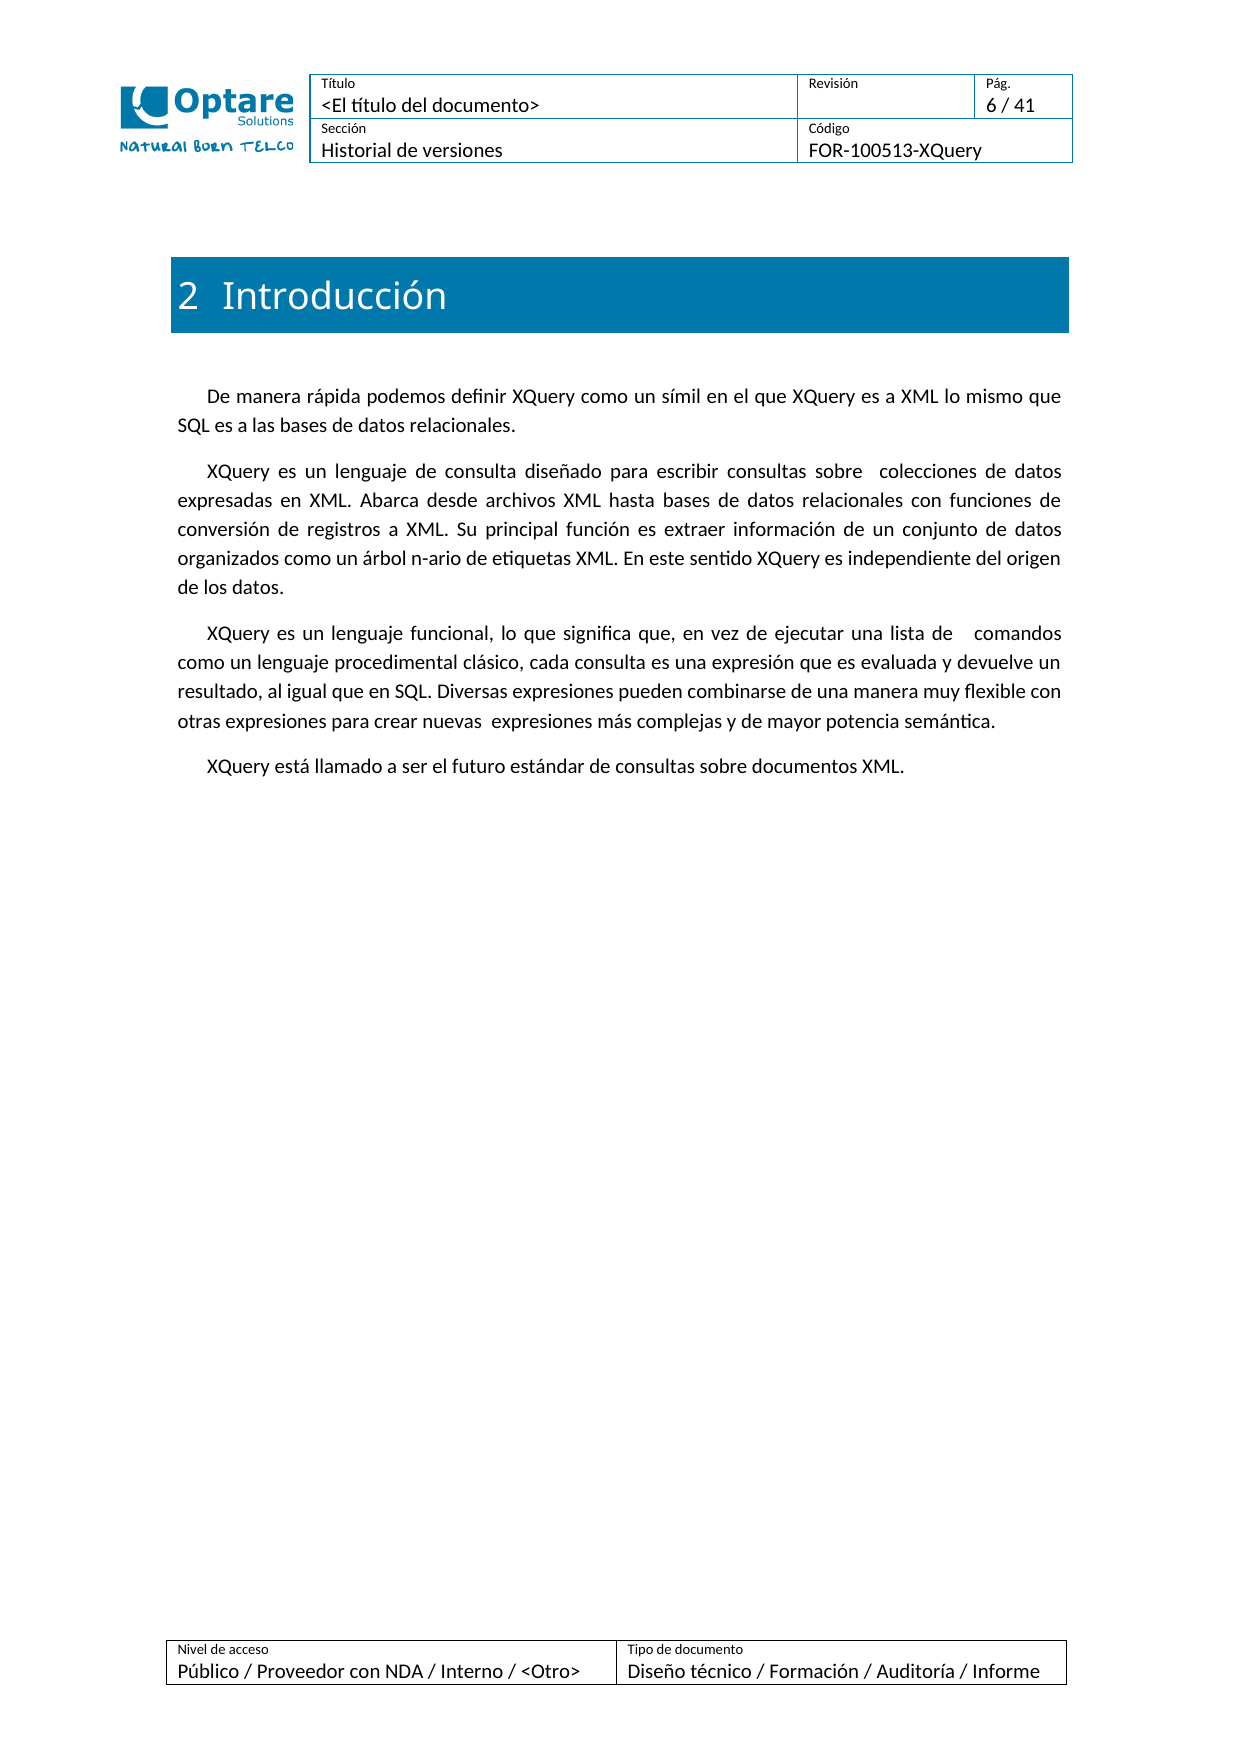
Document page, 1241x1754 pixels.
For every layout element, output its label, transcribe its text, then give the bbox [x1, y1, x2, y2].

picture [133, 86, 145, 106]
picture [120, 86, 294, 152]
text XQuery está llamado a ser el futuro estándar de consultas sobre documentos XML. [177, 754, 1063, 779]
text XQuery es un lenguaje funcional, lo que significa que, en vez de ejecutar una lista de comandos como un lenguaje procedimental clásico, cada consulta es una expresión que es evaluada y devuelve un resultado, al igual que en SQL. Diversas expresiones pueden combinarse de una manera muy flexible con otras expresiones para crear nuevas expresiones más complejas y de mayor potencia semántica. [177, 620, 1063, 733]
text De manera rápida podemos definir XQuery como un símil en el que XQuery es a XML lo mismo que SQL es a las bases de datos relacionales. [177, 383, 1063, 437]
subtitle Introducción [173, 259, 1067, 331]
text XQuery es un lenguaje de consulta diseñado para escribir consultas sobre colecciones de datos expresadas en XML. Abarca desde archivos XML hasta bases de datos relacionales con funciones de conversión de registros a XML. Su principal función es extraer información de un conjunto de datos organizados como un árbol n-ario de etiquetas XML. En este sentido XQuery es independiente del origen de los datos. [177, 458, 1063, 600]
